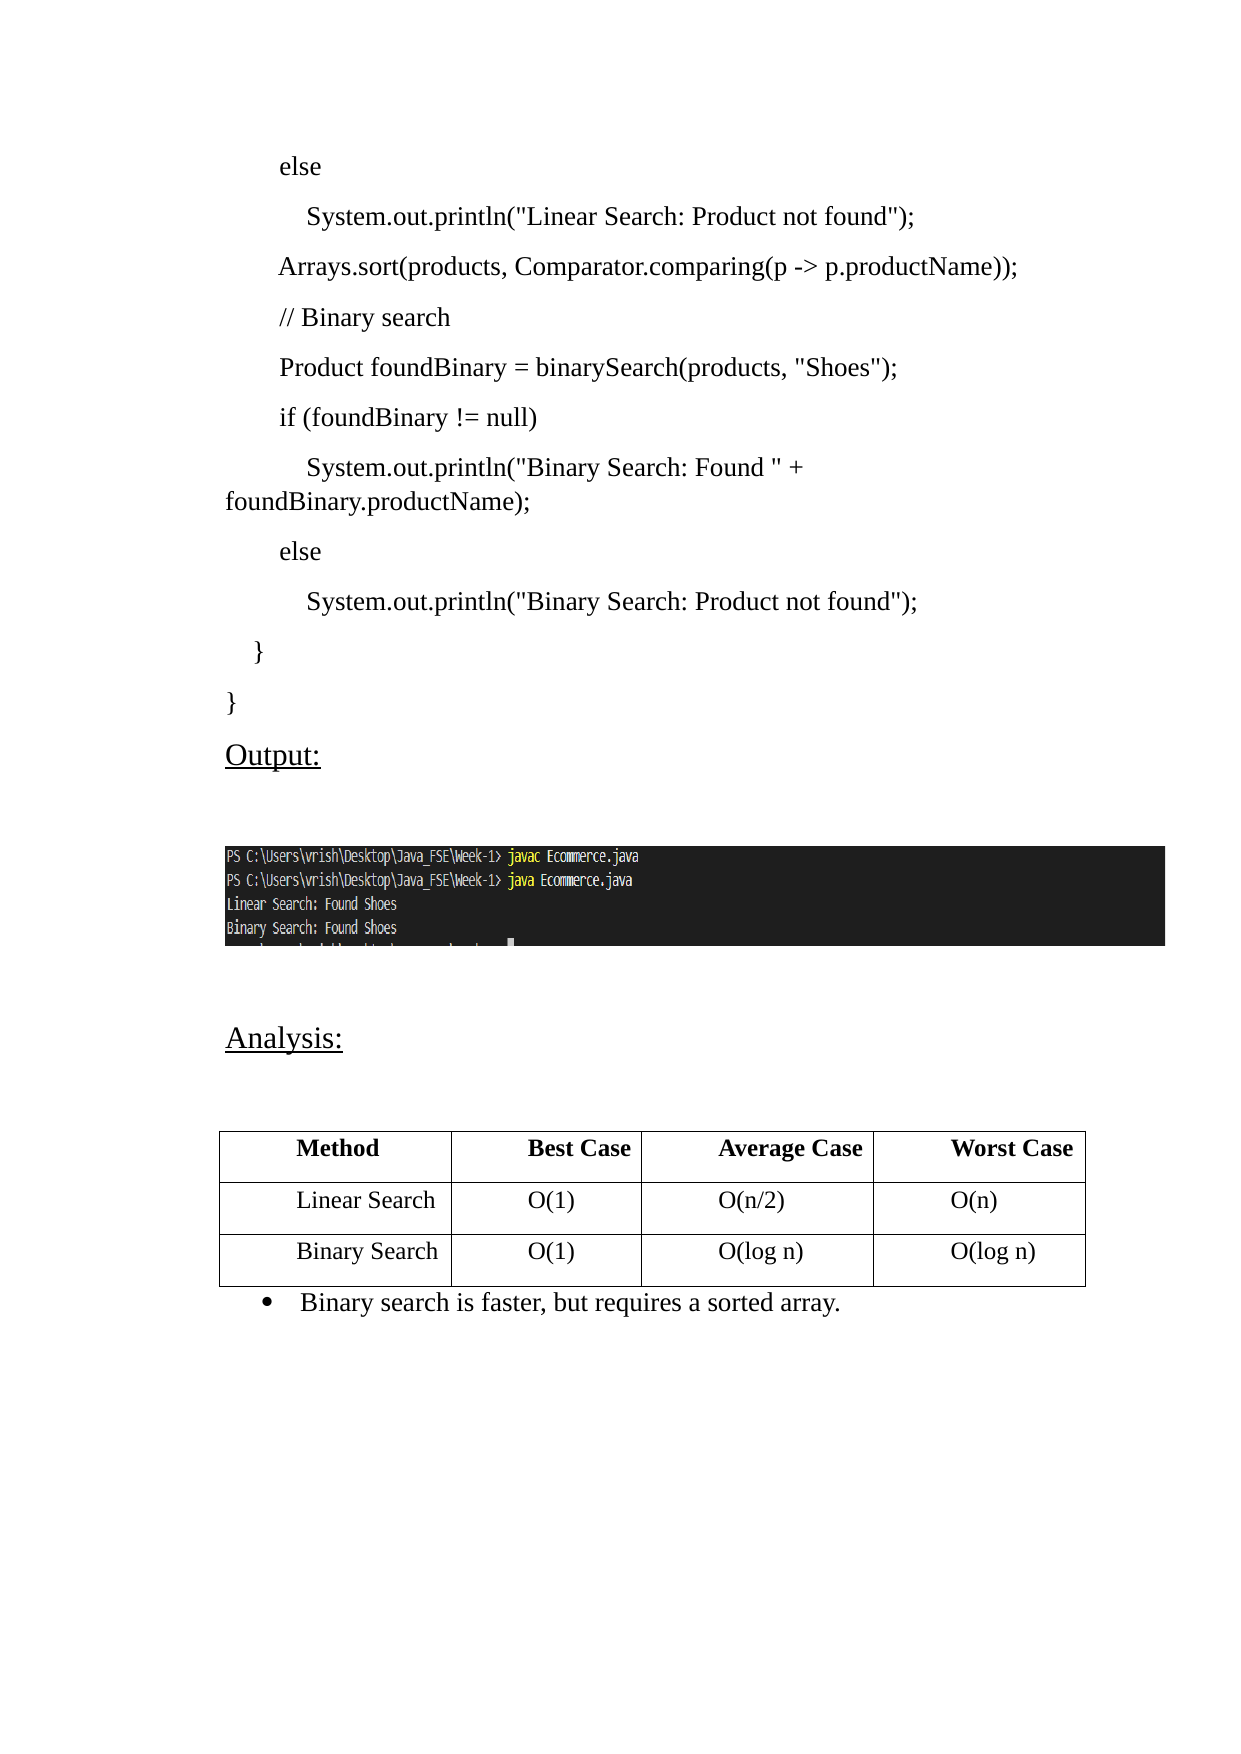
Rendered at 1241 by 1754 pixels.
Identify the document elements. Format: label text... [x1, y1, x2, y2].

text System.out.println("Linear Search: Product not found"); [225, 200, 1090, 231]
text Output: [225, 736, 1090, 772]
table_header Worst Case [874, 1132, 1085, 1182]
table_header Best Case [452, 1132, 641, 1182]
text Product foundBinary = binarySearch(products, "Shoes"); [225, 351, 1090, 382]
table_cell O(log n) [642, 1235, 873, 1286]
table_cell O(1) [452, 1183, 641, 1234]
picture [225, 846, 1166, 946]
text Analysis: [225, 1020, 1090, 1056]
table_cell O(n) [874, 1183, 1085, 1234]
table_header Average Case [642, 1132, 873, 1182]
text else [225, 535, 1090, 566]
table_cell Linear Search [220, 1183, 451, 1234]
text else [225, 150, 1090, 181]
table_cell O(log n) [874, 1235, 1085, 1286]
table_header Method [220, 1132, 451, 1182]
text // Binary search [225, 301, 1090, 332]
text } [225, 686, 1090, 717]
text System.out.println("Binary Search: Found " + foundBinary.productName); [225, 451, 1090, 516]
table_cell O(1) [452, 1235, 641, 1286]
table_cell Binary Search [220, 1235, 451, 1286]
list Binary search is faster, but requires a sorted array. [262, 1287, 1090, 1318]
text } [225, 635, 1090, 667]
text if (foundBinary != null) [225, 401, 1090, 432]
text Arrays.sort(products, Comparator.comparing(p -> p.productName)); [225, 250, 1090, 282]
text System.out.println("Binary Search: Product not found"); [225, 585, 1090, 616]
table_cell O(n/2) [642, 1183, 873, 1234]
